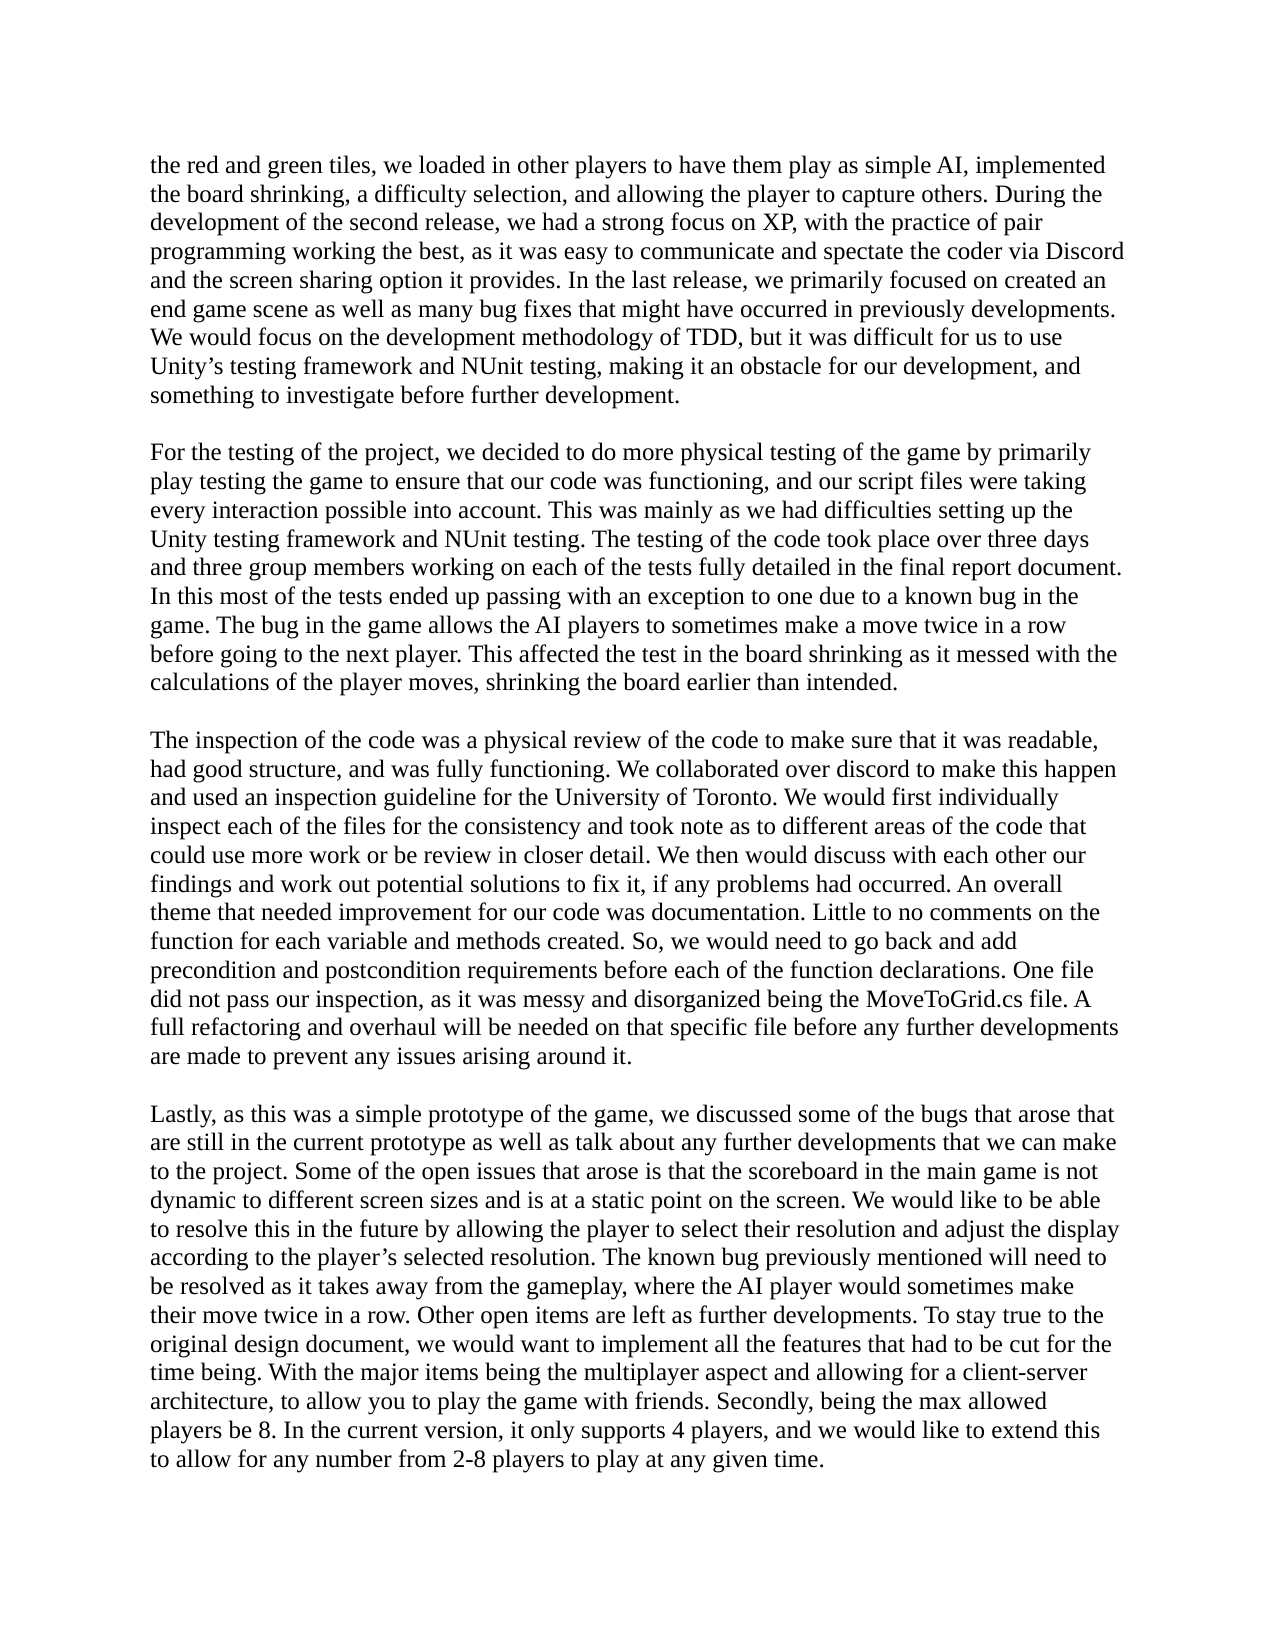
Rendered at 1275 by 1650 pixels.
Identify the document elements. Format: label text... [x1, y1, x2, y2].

text Lastly, as this was a simple prototype of the game, we discussed some of the bugs that arose that are still in the current prototype as well as talk about any further developments that we can make to the project. Some of the open issues that arose is that the scoreboard in the main game is not dynamic to different screen sizes and is at a static point on the screen. We would like to be able to resolve this in the future by allowing the player to select their resolution and adjust the display according to the player’s selected resolution. The known bug previously mentioned will need to be resolved as it takes away from the gameplay, where the AI player would sometimes make their move twice in a row. Other open items are left as further developments. To stay true to the original design document, we would want to implement all the features that had to be cut for the time being. With the major items being the multiplayer aspect and allowing for a client-server architecture, to allow you to play the game with friends. Secondly, being the max allowed players be 8. In the current version, it only supports 4 players, and we would like to extend this to allow for any number from 2-8 players to play at any given time. [150, 1099, 1125, 1472]
text The inspection of the code was a physical review of the code to make sure that it was readable, had good structure, and was fully functioning. We collaborated over discord to make this happen and used an inspection guideline for the University of Toronto. We would first individually inspect each of the files for the consistency and took note as to different areas of the code that could use more work or be review in closer detail. We then would discuss with each other our findings and work out potential solutions to fix it, if any problems had occurred. An overall theme that needed improvement for our code was documentation. Little to no comments on the function for each variable and methods created. So, we would need to go back and add precondition and postcondition requirements before each of the function declarations. One file did not pass our inspection, as it was messy and disorganized being the MoveToGrid.cs file. A full refactoring and overhaul will be needed on that specific file before any further developments are made to prevent any issues arising around it. [150, 725, 1125, 1070]
text For the testing of the project, we decided to do more physical testing of the game by primarily play testing the game to ensure that our code was functioning, and our script files were taking every interaction possible into account. This was mainly as we had difficulties setting up the Unity testing framework and NUnit testing. The testing of the code took place over three days and three group members working on each of the tests fully detailed in the final report document. In this most of the tests ended up passing with an exception to one due to a known bug in the game. The bug in the game allows the AI players to sometimes make a move twice in a row before going to the next player. This affected the test in the board shrinking as it messed with the calculations of the player moves, shrinking the board earlier than intended. [150, 437, 1125, 696]
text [150, 150, 1125, 409]
